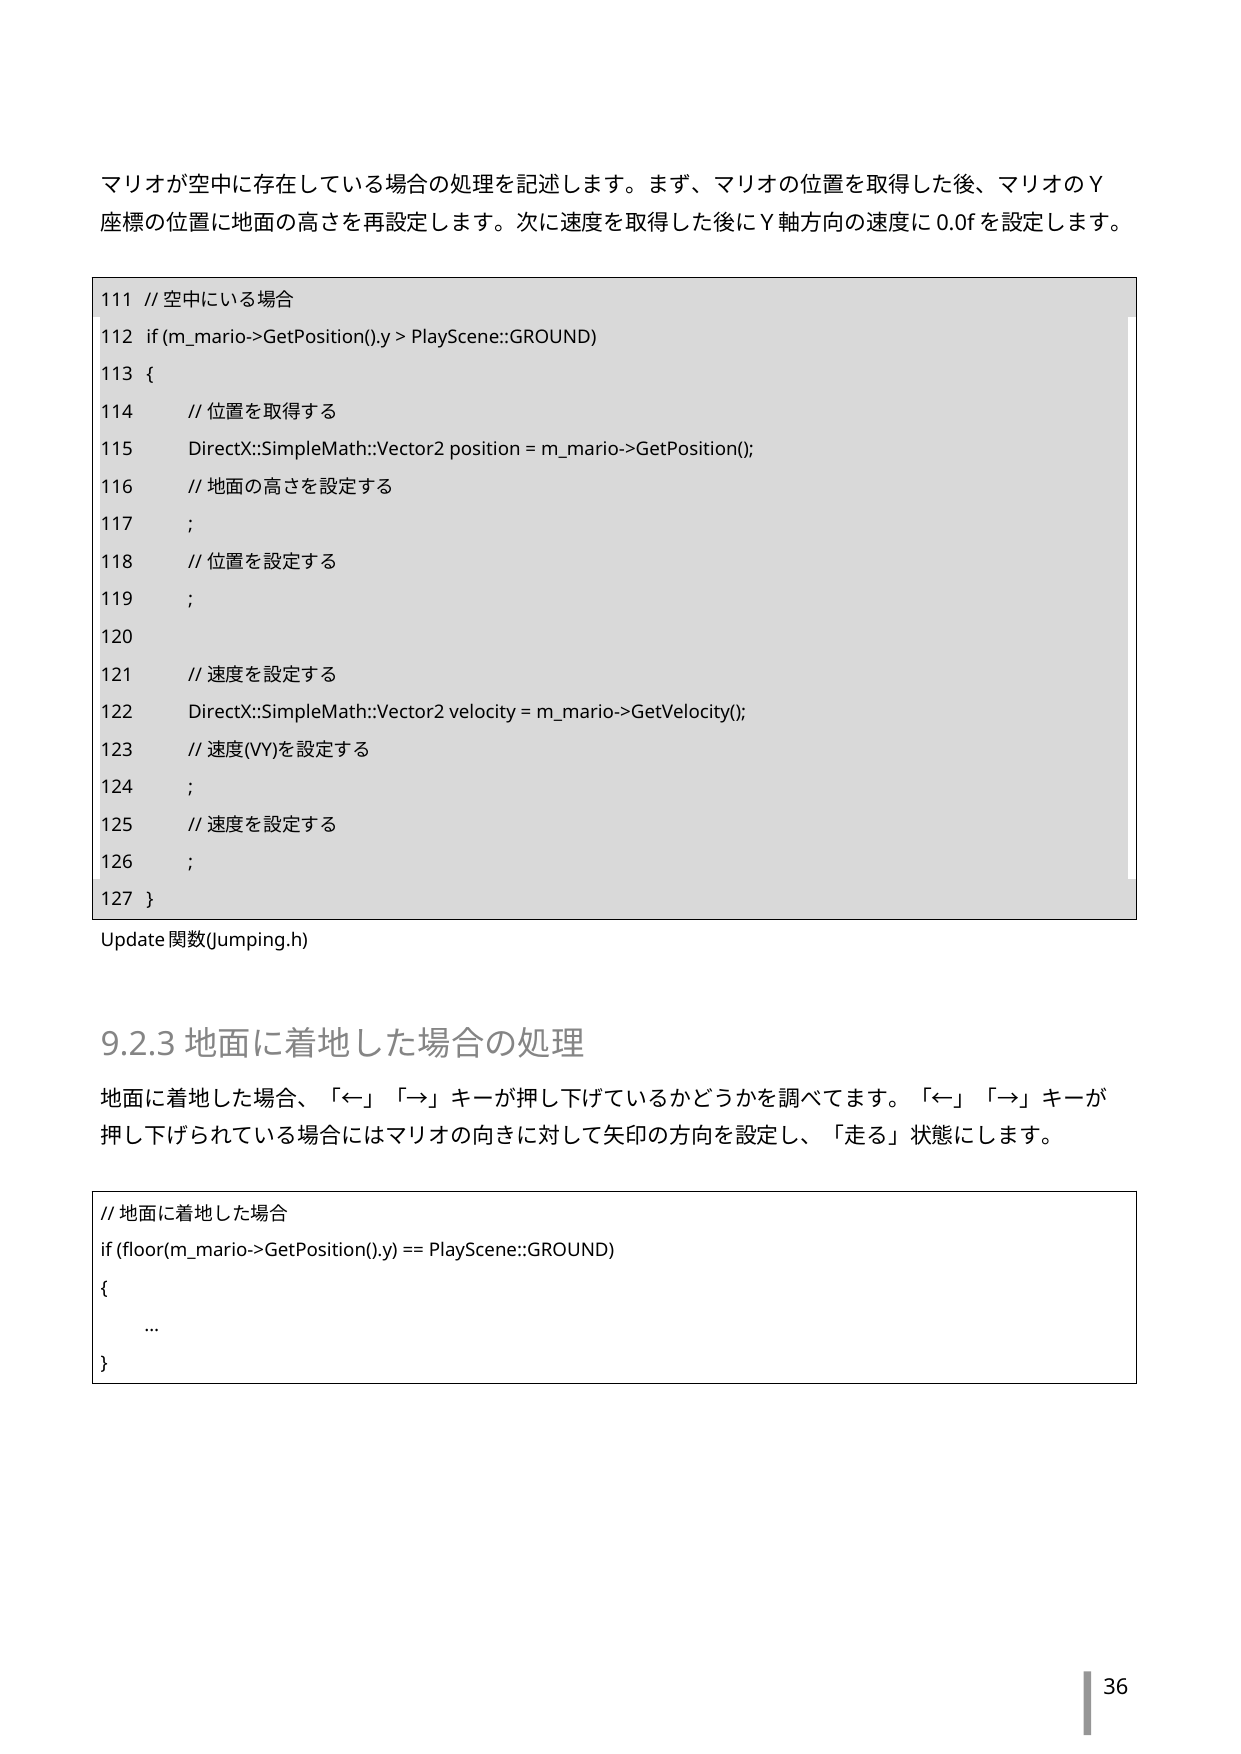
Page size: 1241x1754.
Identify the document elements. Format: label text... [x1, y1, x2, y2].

text // 速度を設定する [100, 654, 1128, 692]
text } [93, 1341, 1136, 1383]
text // 地面に着地した場合 [93, 1192, 1136, 1231]
text { [100, 354, 1128, 392]
text if (m_mario->GetPosition().y > PlayScene::GROUND) [100, 317, 1128, 354]
text … [100, 1306, 1128, 1341]
text ; [100, 579, 1128, 617]
text // 速度(VY)を設定する [100, 729, 1128, 767]
text // 空中にいる場合 [93, 278, 1136, 317]
subtitle 9.2.3 地面に着地した場合の処理 [100, 1003, 1128, 1078]
text Update関数(Jumping.h) [100, 920, 1128, 957]
text { [100, 1268, 1128, 1306]
text 地面に着地した場合、「←」「→」キーが押し下げているかどうかを調べてます。「←」「→」キーが押し下げられている場合にはマリオの向きに対して矢印の方向を設定し、「走る」状態にします。 [100, 1078, 1128, 1153]
text } [93, 877, 1136, 919]
text if (floor(m_mario->GetPosition().y) == PlayScene::GROUND) [100, 1231, 1128, 1268]
text // 地面の高さを設定する [100, 467, 1128, 504]
text // 速度を設定する [100, 804, 1128, 842]
text // 位置を取得する [100, 392, 1128, 429]
text ; [100, 504, 1128, 542]
text DirectX::SimpleMath::Vector2 position = m_mario->GetPosition(); [100, 429, 1128, 467]
text マリオが空中に存在している場合の処理を記述します。まず、マリオの位置を取得した後、マリオのＹ座標の位置に地面の高さを再設定します。次に速度を取得した後にＹ軸方向の速度に0.0fを設定します。 [100, 164, 1128, 239]
text // 位置を設定する [100, 542, 1128, 579]
text ; [100, 842, 1128, 877]
text DirectX::SimpleMath::Vector2 velocity = m_mario->GetVelocity(); [100, 692, 1128, 729]
text ; [100, 767, 1128, 804]
